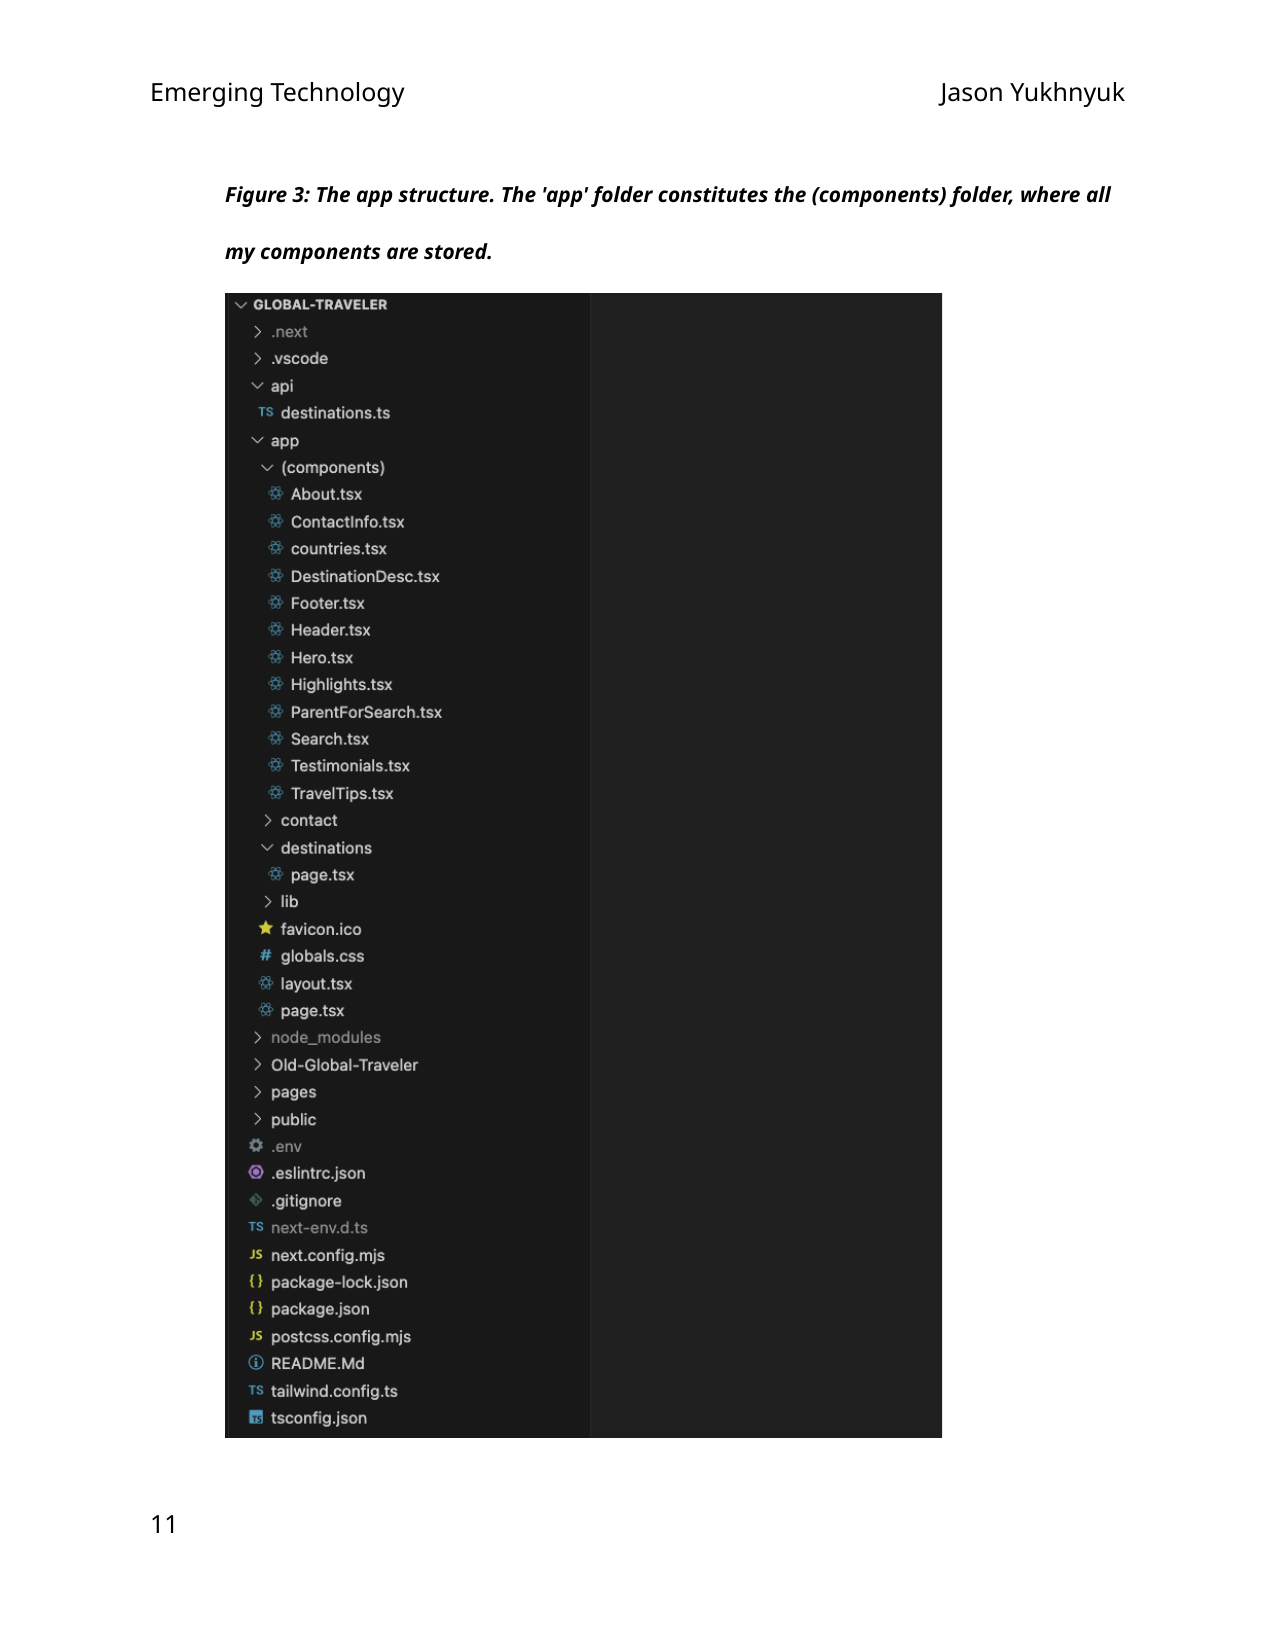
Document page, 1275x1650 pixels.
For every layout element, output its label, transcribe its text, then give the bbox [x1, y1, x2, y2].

picture [225, 293, 943, 1438]
text Figure 3: The app structure. The 'app' folder constitutes the (components) folder, where all my components are stored. [225, 180, 1125, 265]
